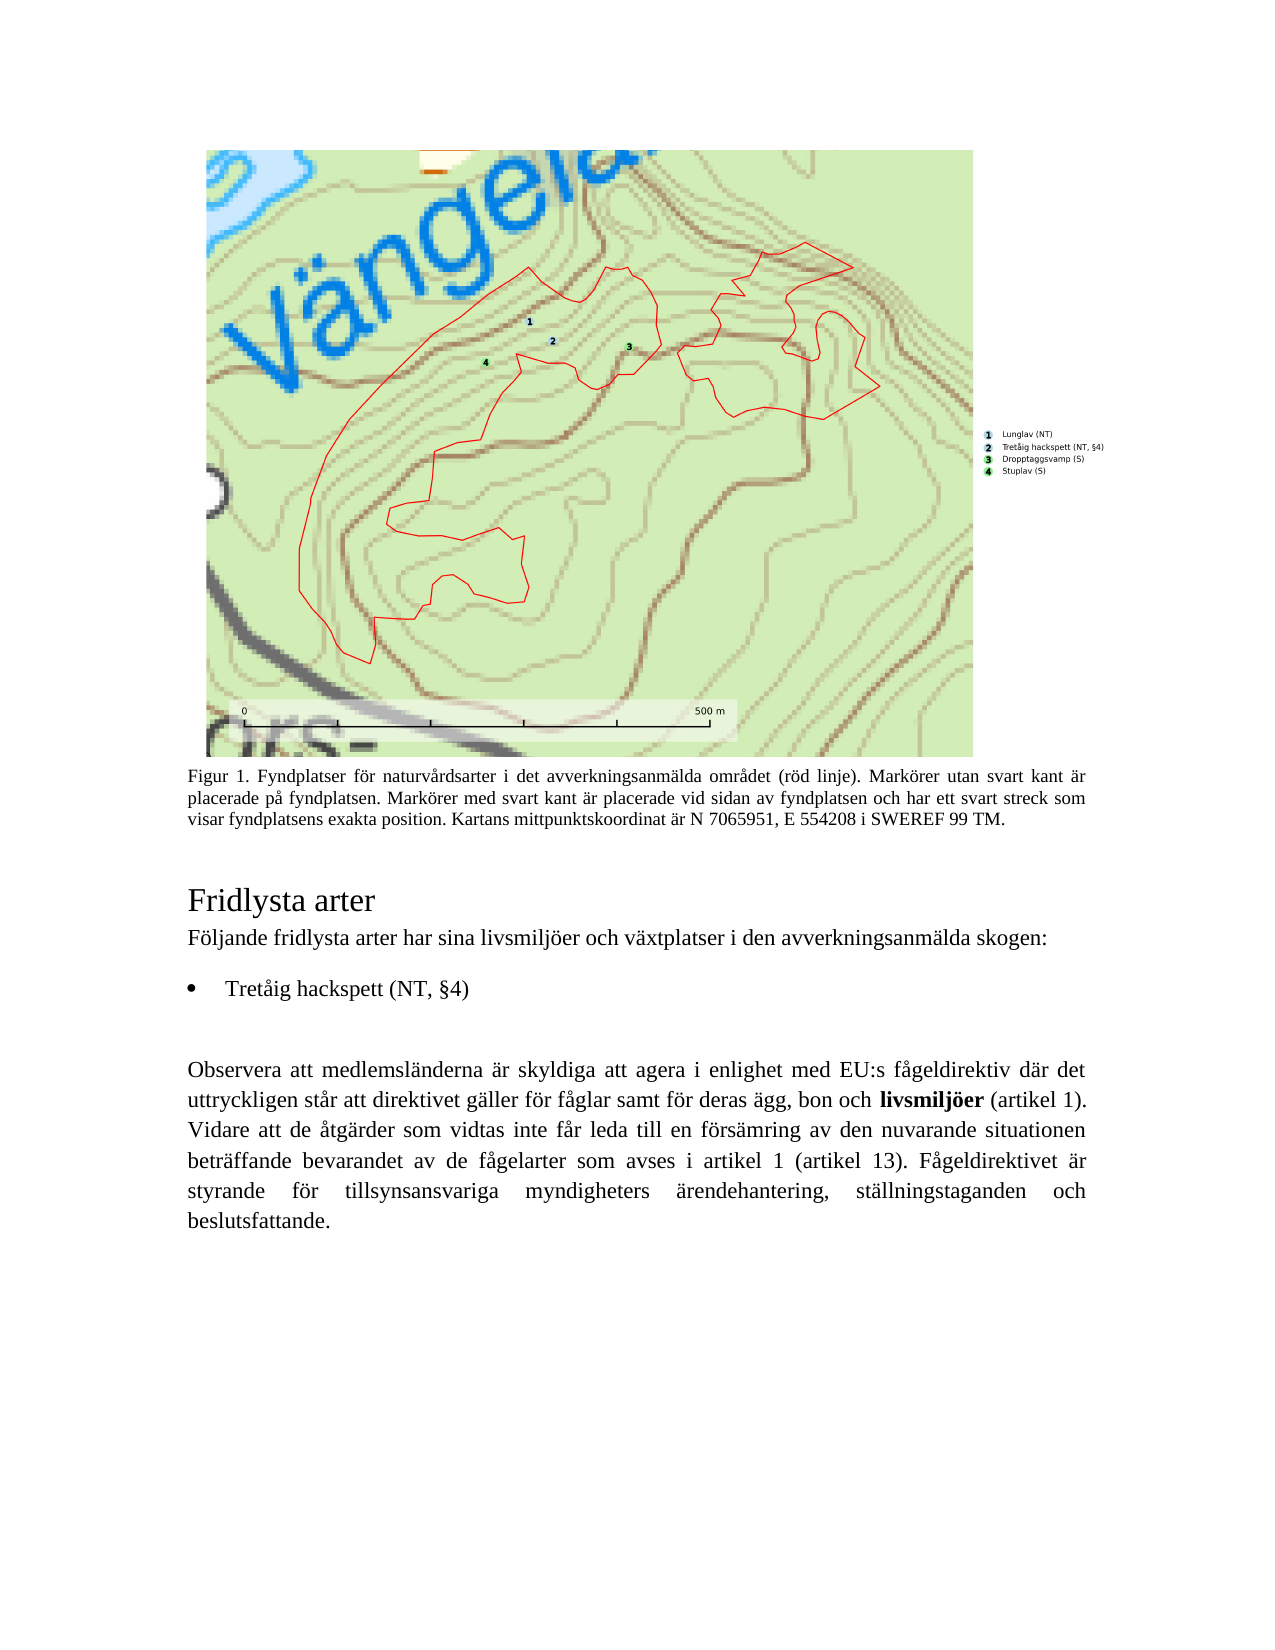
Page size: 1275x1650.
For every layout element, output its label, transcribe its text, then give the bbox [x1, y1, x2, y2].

text Figur 1. Fyndplatser för naturvårdsarter i det avverkningsanmälda området (röd linje). Markörer utan svart kant är placerade på fyndplatsen. Markörer med svart kant är placerade vid sidan av fyndplatsen och har ett svart streck som visar fyndplatsens exakta position. Kartans mittpunktskoordinat är N 7065951, E 554208 i SWEREF 99 TM. [187, 765, 1087, 830]
text Observera att medlemsländerna är skyldiga att agera i enlighet med EU:s fågeldirektiv där det uttryckligen står att direktivet gäller för fåglar samt för deras ägg, bon och livsmiljöer (artikel 1). Vidare att de åtgärder som vidtas inte får leda till en försämring av den nuvarande situationen beträffande bevarandet av de fågelarter som avses i artikel 1 (artikel 13). Fågeldirektivet är styrande för tillsynsansvariga myndigheters ärendehantering, ställningstaganden och beslutsfattande. [187, 1026, 1087, 1233]
list Tretåig hackspett (NT, §4) [187, 975, 1087, 1001]
text Följande fridlysta arter har sina livsmiljöer och växtplatser i den avverkningsanmälda skogen: [187, 924, 1087, 950]
subtitle Fridlysta arter [187, 880, 1087, 918]
picture [206, 150, 1107, 757]
